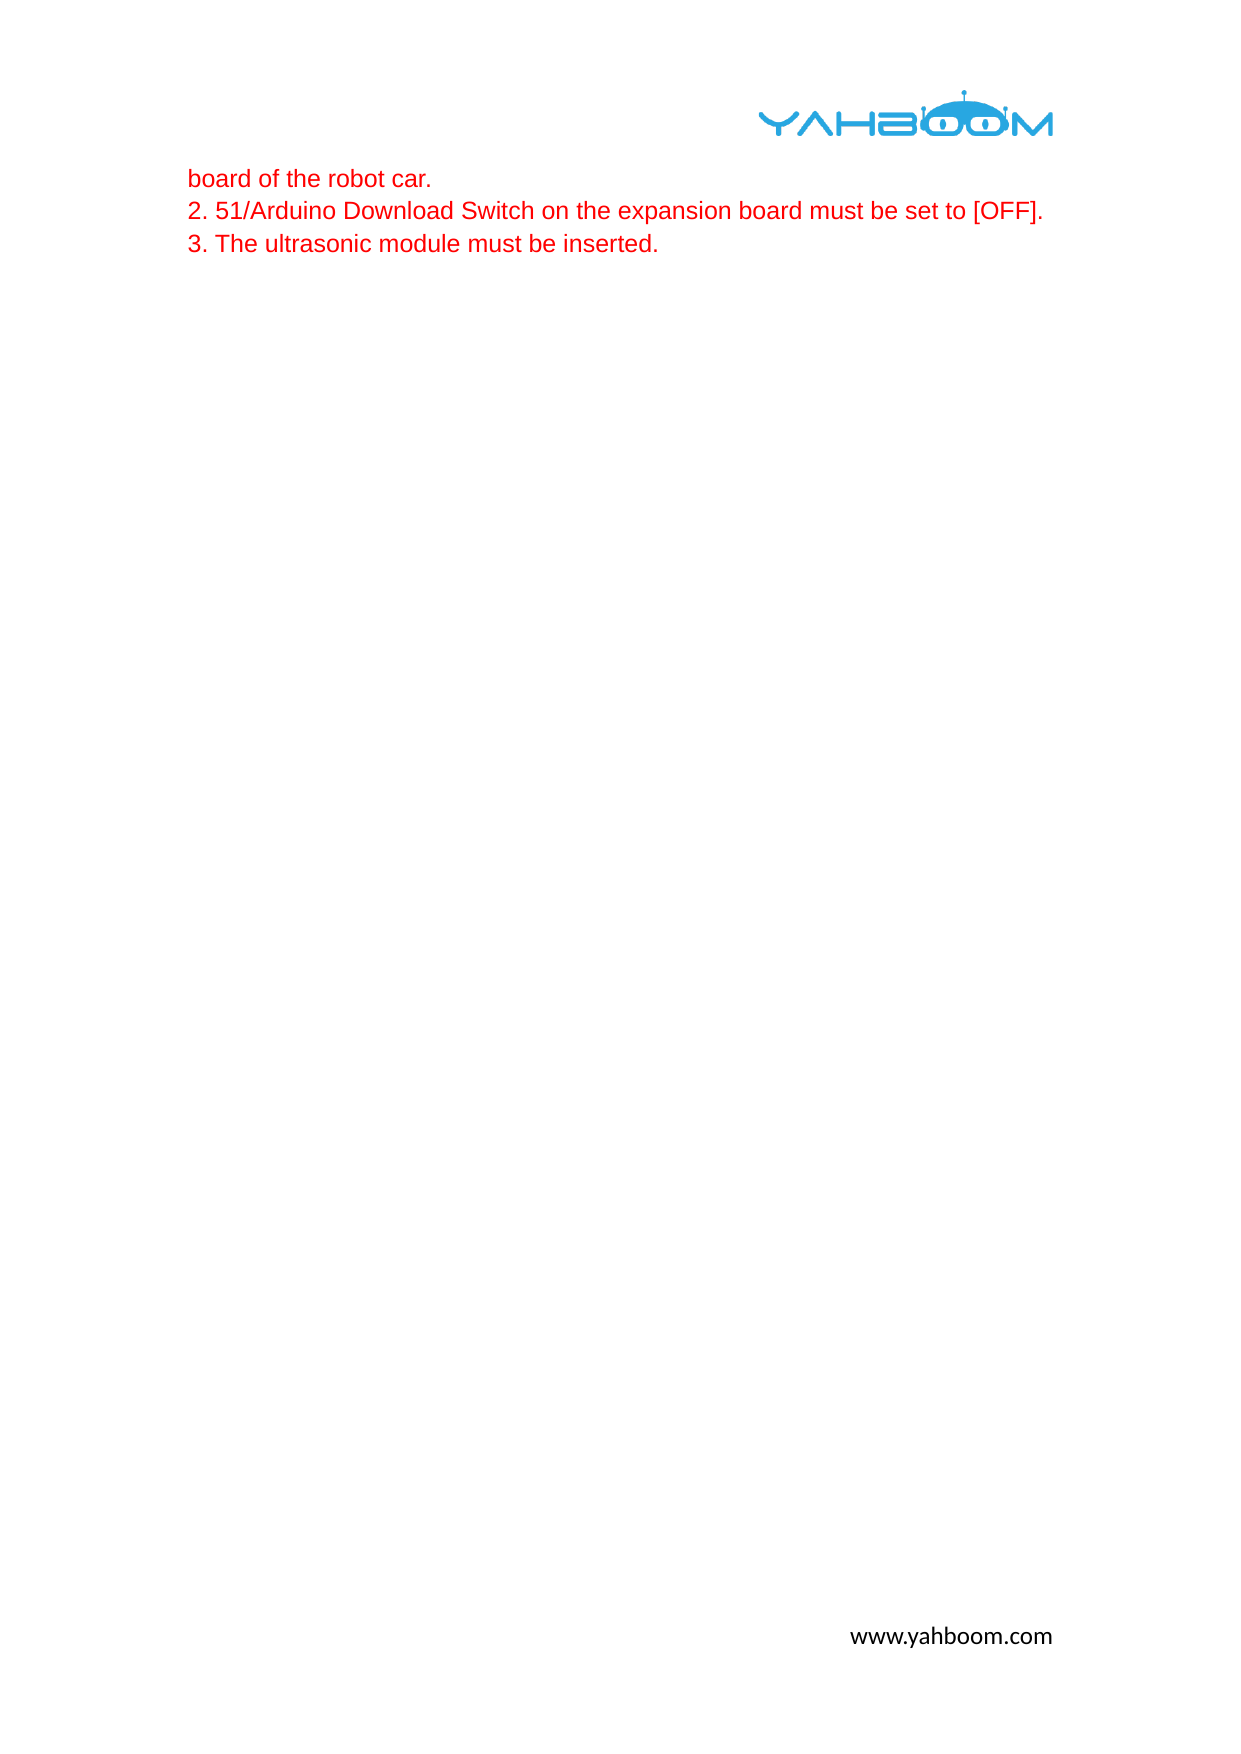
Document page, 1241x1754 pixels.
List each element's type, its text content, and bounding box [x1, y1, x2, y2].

picture [758, 90, 1053, 136]
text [187, 162, 1053, 194]
text 2. 51/Arduino Download Switch on the expansion board must be set to [OFF]. [187, 194, 1053, 227]
text 3. The ultrasonic module must be inserted. [187, 227, 1053, 259]
